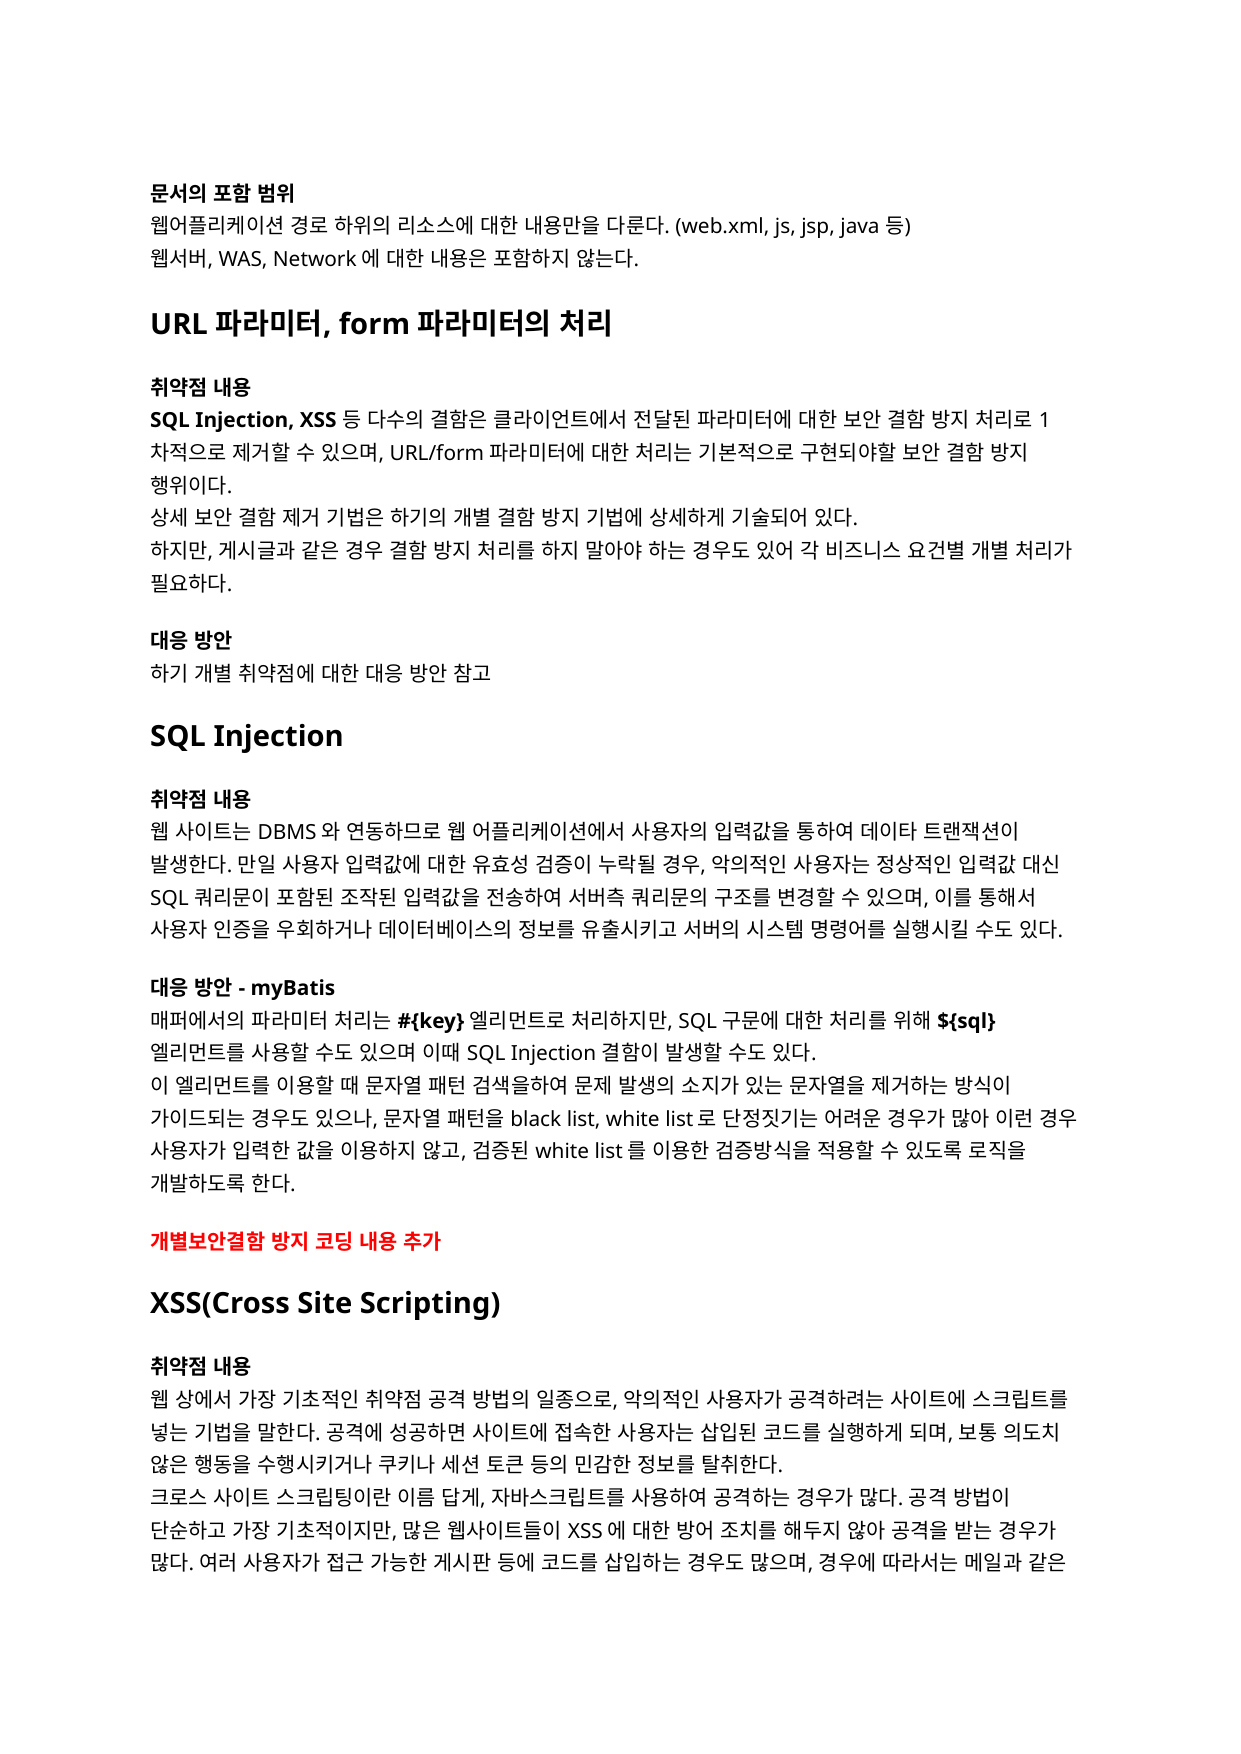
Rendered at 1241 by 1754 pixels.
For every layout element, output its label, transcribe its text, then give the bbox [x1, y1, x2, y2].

text 하기 개별 취약점에 대한 대응 방안 참고 [150, 657, 1090, 688]
text 웹 사이트는 DBMS와 연동하므로 웹 어플리케이션에서 사용자의 입력값을 통하여 데이타 트랜잭션이 발생한다. 만일 사용자 입력값에 대한 유효성 검증이 누락될 경우, 악의적인 사용자는 정상적인 입력값 대신 SQL 쿼리문이 포함된 조작된 입력값을 전송하여 서버측 쿼리문의 구조를 변경할 수 있으며, 이를 통해서 사용자 인증을 우회하거나 데이터베이스의 정보를 유출시키고 서버의 시스템 명령어를 실행시킬 수도 있다. [150, 815, 1090, 944]
text 웹 상에서 가장 기초적인 취약점 공격 방법의 일종으로, 악의적인 사용자가 공격하려는 사이트에 스크립트를 넣는 기법을 말한다. 공격에 성공하면 사이트에 접속한 사용자는 삽입된 코드를 실행하게 되며, 보통 의도치 않은 행동을 수행시키거나 쿠키나 세션 토큰 등의 민감한 정보를 탈취한다. [150, 1383, 1090, 1479]
text SQL Injection, XSS 등 다수의 결함은 클라이언트에서 전달된 파라미터에 대한 보안 결함 방지 처리로 1차적으로 제거할 수 있으며, URL/form 파라미터에 대한 처리는 기본적으로 구현되야할 보안 결함 방지 행위이다. [150, 403, 1090, 499]
subtitle 취약점 내용 [150, 1351, 1090, 1381]
text 대응 방안 [150, 625, 1090, 655]
subtitle 취약점 내용 [150, 371, 1090, 401]
text 하지만, 게시글과 같은 경우 결함 방지 처리를 하지 말아야 하는 경우도 있어 각 비즈니스 요건별 개별 처리가 필요하다. [150, 534, 1090, 597]
subtitle 문서의 포함 범위 [150, 177, 1090, 207]
text 상세 보안 결함 제거 기법은 하기의 개별 결함 방지 기법에 상세하게 기술되어 있다. [150, 502, 1090, 532]
text 매퍼에서의 파라미터 처리는 #{key} 엘리먼트로 처리하지만, SQL 구문에 대한 처리를 위해 ${sql} 엘리먼트를 사용할 수도 있으며 이때 SQL Injection 결함이 발생할 수도 있다. [150, 1004, 1090, 1067]
text 웹서버, WAS, Network에 대한 내용은 포함하지 않는다. [150, 242, 1090, 273]
subtitle SQL Injection [150, 715, 1090, 755]
text 웹어플리케이션 경로 하위의 리소스에 대한 내용만을 다룬다. (web.xml, js, jsp, java 등) [150, 210, 1090, 240]
subtitle 대응 방안 - myBatis [150, 971, 1090, 1002]
subtitle URL 파라미터, form 파라미터의 처리 [150, 300, 1090, 343]
subtitle XSS(Cross Site Scripting) [150, 1283, 1090, 1322]
subtitle 취약점 내용 [150, 783, 1090, 813]
text 이 엘리먼트를 이용할 때 문자열 패턴 검색을하여 문제 발생의 소지가 있는 문자열을 제거하는 방식이 가이드되는 경우도 있으나, 문자열 패턴을 black list, white list로 단정짓기는 어려운 경우가 많아 이런 경우 사용자가 입력한 값을 이용하지 않고, 검증된 white list를 이용한 검증방식을 적용할 수 있도록 로직을 개발하도록 한다. [150, 1069, 1090, 1198]
text 개별보안결함 방지 코딩 내용 추가 [150, 1225, 1090, 1255]
